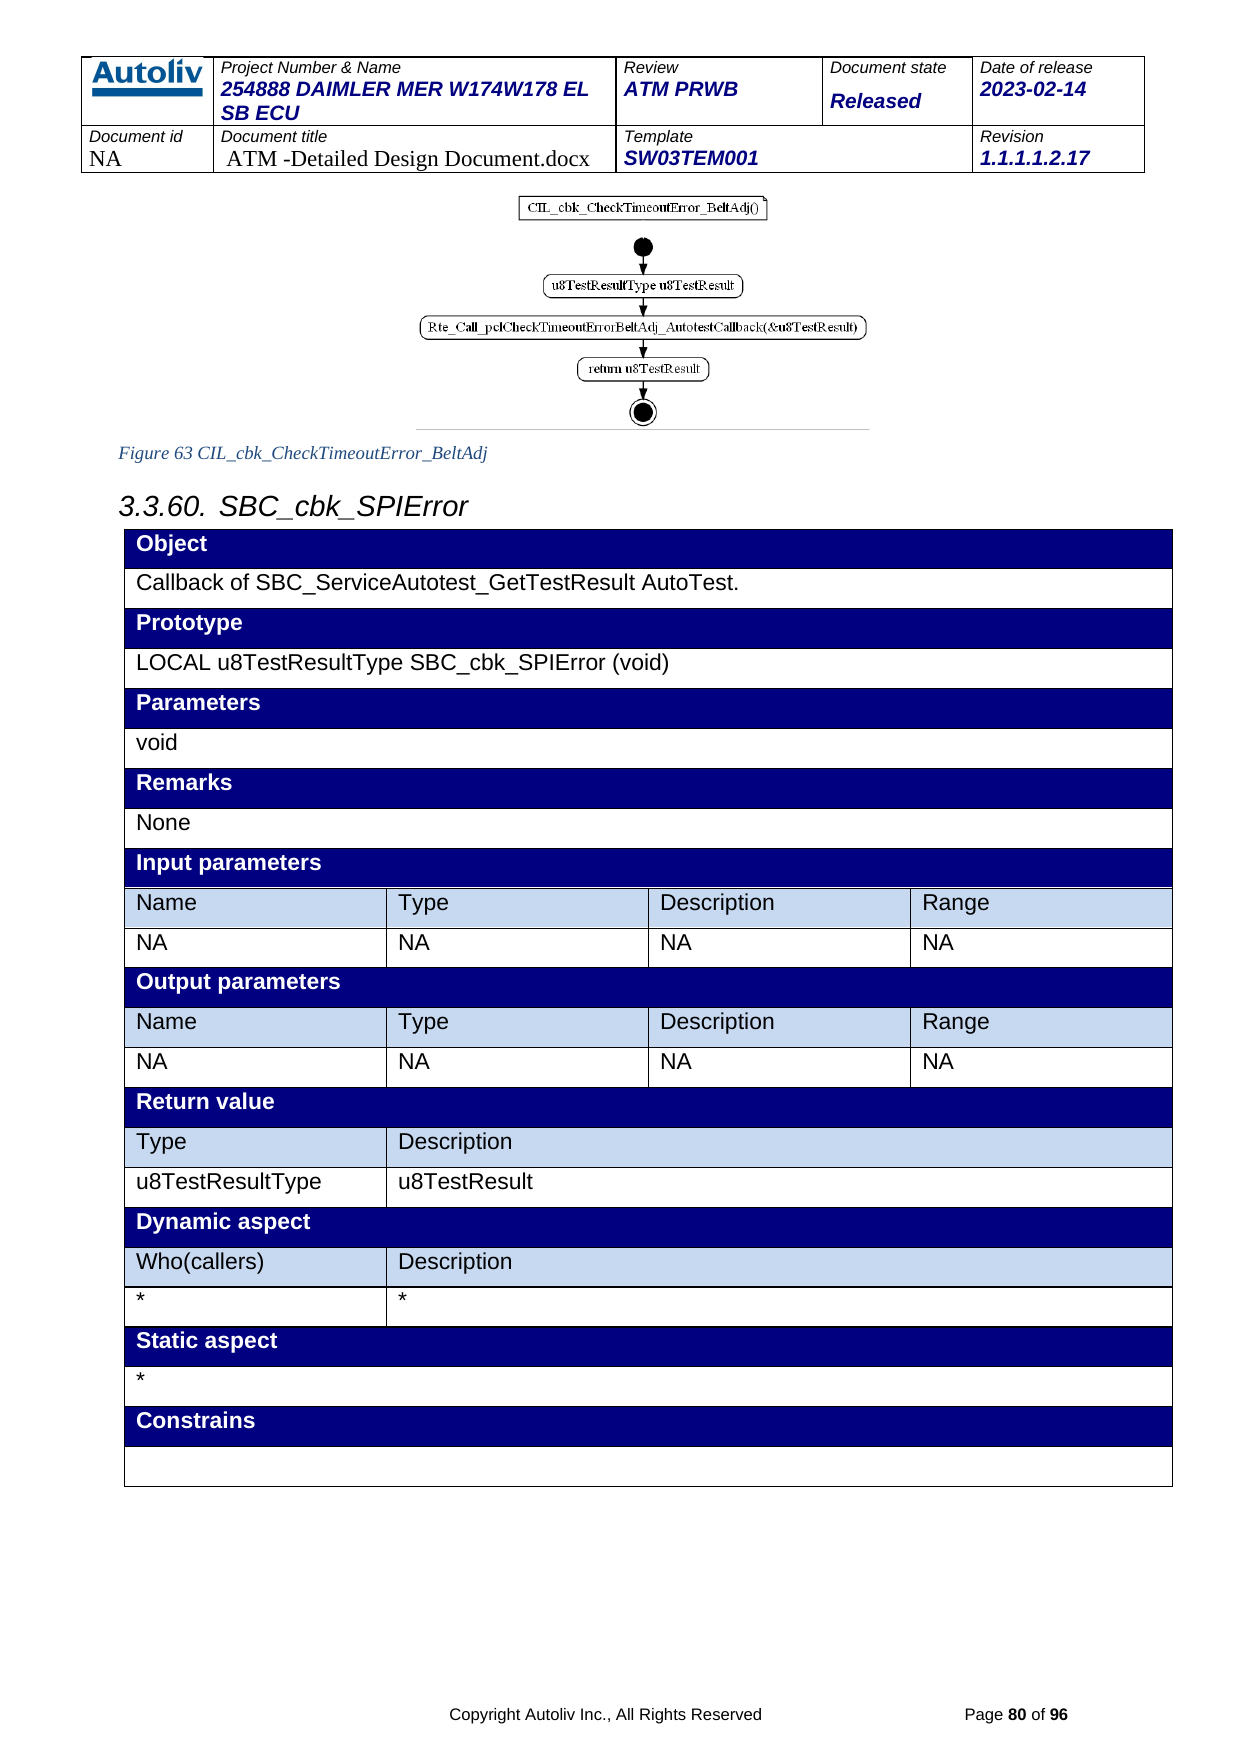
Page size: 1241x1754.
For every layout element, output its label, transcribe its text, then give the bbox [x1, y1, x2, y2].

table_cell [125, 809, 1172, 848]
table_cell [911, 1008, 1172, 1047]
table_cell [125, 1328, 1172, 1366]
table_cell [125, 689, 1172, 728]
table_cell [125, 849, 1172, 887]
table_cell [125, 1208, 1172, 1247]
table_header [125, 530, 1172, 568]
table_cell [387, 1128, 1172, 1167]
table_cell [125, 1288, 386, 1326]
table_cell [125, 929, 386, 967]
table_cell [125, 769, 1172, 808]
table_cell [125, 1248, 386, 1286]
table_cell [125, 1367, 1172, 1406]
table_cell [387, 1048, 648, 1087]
picture [415, 192, 870, 430]
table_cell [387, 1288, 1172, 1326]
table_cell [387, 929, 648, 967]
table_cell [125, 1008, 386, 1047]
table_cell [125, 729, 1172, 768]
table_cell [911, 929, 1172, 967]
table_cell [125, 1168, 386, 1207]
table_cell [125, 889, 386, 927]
subtitle SBC_cbk_SPIError [118, 489, 1166, 522]
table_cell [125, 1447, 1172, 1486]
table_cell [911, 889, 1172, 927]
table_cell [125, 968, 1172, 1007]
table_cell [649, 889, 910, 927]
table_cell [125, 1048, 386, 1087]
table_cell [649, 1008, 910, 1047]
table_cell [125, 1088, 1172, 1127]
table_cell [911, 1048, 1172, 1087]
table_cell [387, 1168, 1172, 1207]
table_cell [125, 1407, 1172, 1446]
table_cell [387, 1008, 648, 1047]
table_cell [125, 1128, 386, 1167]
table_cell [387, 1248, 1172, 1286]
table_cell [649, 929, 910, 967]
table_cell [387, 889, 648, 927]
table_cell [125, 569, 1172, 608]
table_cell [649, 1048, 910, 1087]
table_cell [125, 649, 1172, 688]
picture [91, 57, 204, 98]
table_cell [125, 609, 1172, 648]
